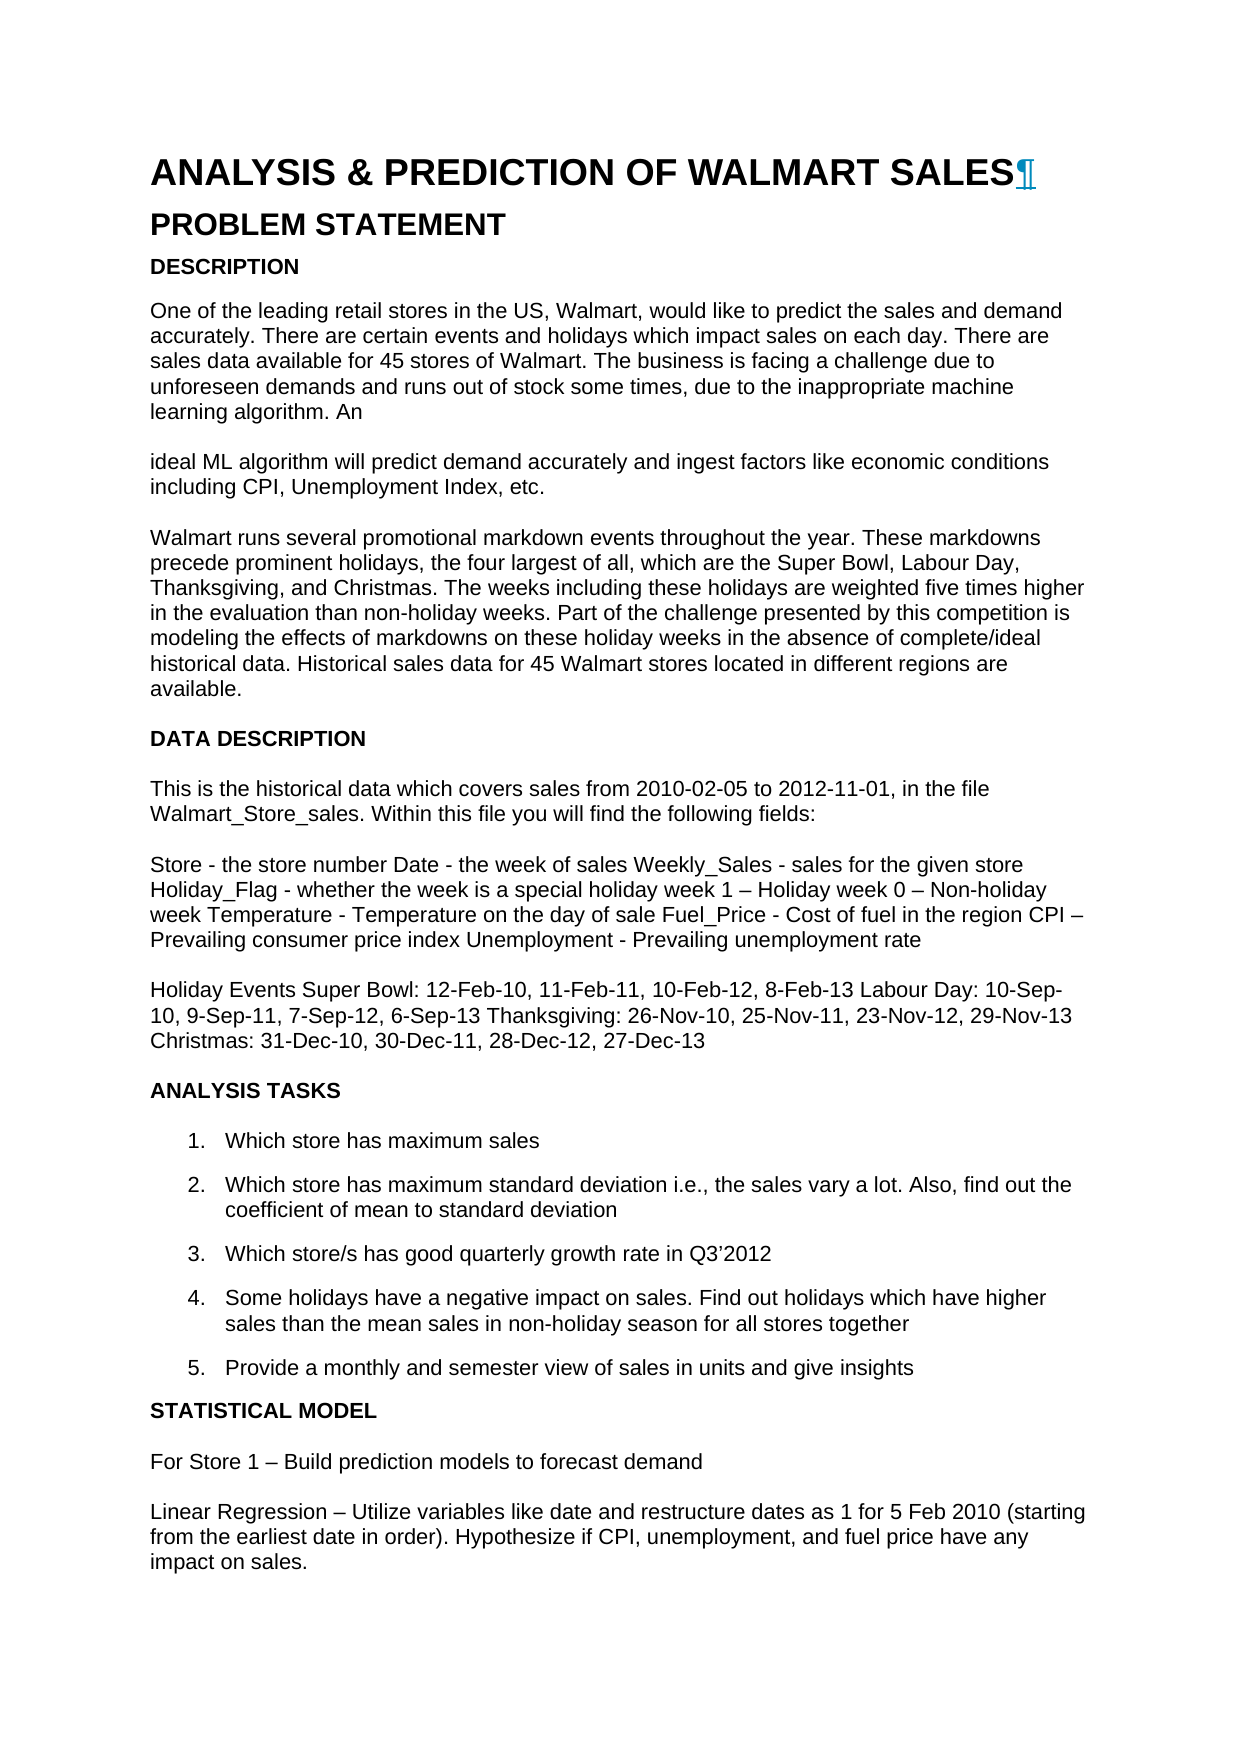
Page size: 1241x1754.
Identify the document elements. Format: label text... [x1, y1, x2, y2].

text ideal ML algorithm will predict demand accurately and ingest factors like economic conditions including CPI, Unemployment Index, etc. [150, 449, 1090, 499]
text ANALYSIS TASKS [150, 1078, 1090, 1103]
list Some holidays have a negative impact on sales. Find out holidays which have higher sales than the mean sales in non-holiday season for all stores together [187, 1285, 1090, 1336]
list Provide a monthly and semester view of sales in units and give insights [187, 1354, 1090, 1380]
text For Store 1 – Build prediction models to forecast demand [150, 1449, 1090, 1474]
text Holiday Events Super Bowl: 12-Feb-10, 11-Feb-11, 10-Feb-12, 8-Feb-13 Labour Day: 10-Sep-10, 9-Sep-11, 7-Sep-12, 6-Sep-13 Thanksgiving: 26-Nov-10, 25-Nov-11, 23-Nov-12, 29-Nov-13 Christmas: 31-Dec-10, 30-Dec-11, 28-Dec-12, 27-Dec-13 [150, 977, 1090, 1053]
text DATA DESCRIPTION [150, 726, 1090, 751]
text DESCRIPTION [150, 254, 1090, 279]
text ANALYSIS & PREDICTION OF WALMART SALES¶ [150, 150, 1090, 193]
text PROBLEM STATEMENT [150, 206, 1090, 242]
list Which store/s has good quarterly growth rate in Q3’2012 [187, 1241, 1090, 1267]
text This is the historical data which covers sales from 2010-02-05 to 2012-11-01, in the file Walmart_Store_sales. Within this file you will find the following fields: [150, 776, 1090, 827]
list Which store has maximum standard deviation i.e., the sales vary a lot. Also, find out the coefficient of mean to standard deviation [187, 1172, 1090, 1223]
text Store - the store number Date - the week of sales Weekly_Sales - sales for the given store Holiday_Flag - whether the week is a special holiday week 1 – Holiday week 0 – Non-holiday week Temperature - Temperature on the day of sale Fuel_Price - Cost of fuel in the region CPI – Prevailing consumer price index Unemployment - Prevailing unemployment rate [150, 852, 1090, 952]
text One of the leading retail stores in the US, Walmart, would like to predict the sales and demand accurately. There are certain events and holidays which impact sales on each day. There are sales data available for 45 stores of Walmart. The business is facing a challenge due to unforeseen demands and runs out of stock some times, due to the inappropriate machine learning algorithm. An [150, 298, 1090, 424]
text STATISTICAL MODEL [150, 1398, 1090, 1424]
list Which store has maximum sales [187, 1128, 1090, 1153]
text Linear Regression – Utilize variables like date and restructure dates as 1 for 5 Feb 2010 (starting from the earliest date in order). Hypothesize if CPI, unemployment, and fuel price have any impact on sales. [150, 1499, 1090, 1574]
text Walmart runs several promotional markdown events throughout the year. These markdowns precede prominent holidays, the four largest of all, which are the Super Bowl, Labour Day, Thanksgiving, and Christmas. The weeks including these holidays are weighted five times higher in the evaluation than non-holiday weeks. Part of the challenge presented by this competition is modeling the effects of markdowns on these holiday weeks in the absence of complete/ideal historical data. Historical sales data for 45 Walmart stores located in different regions are available. [150, 524, 1090, 701]
